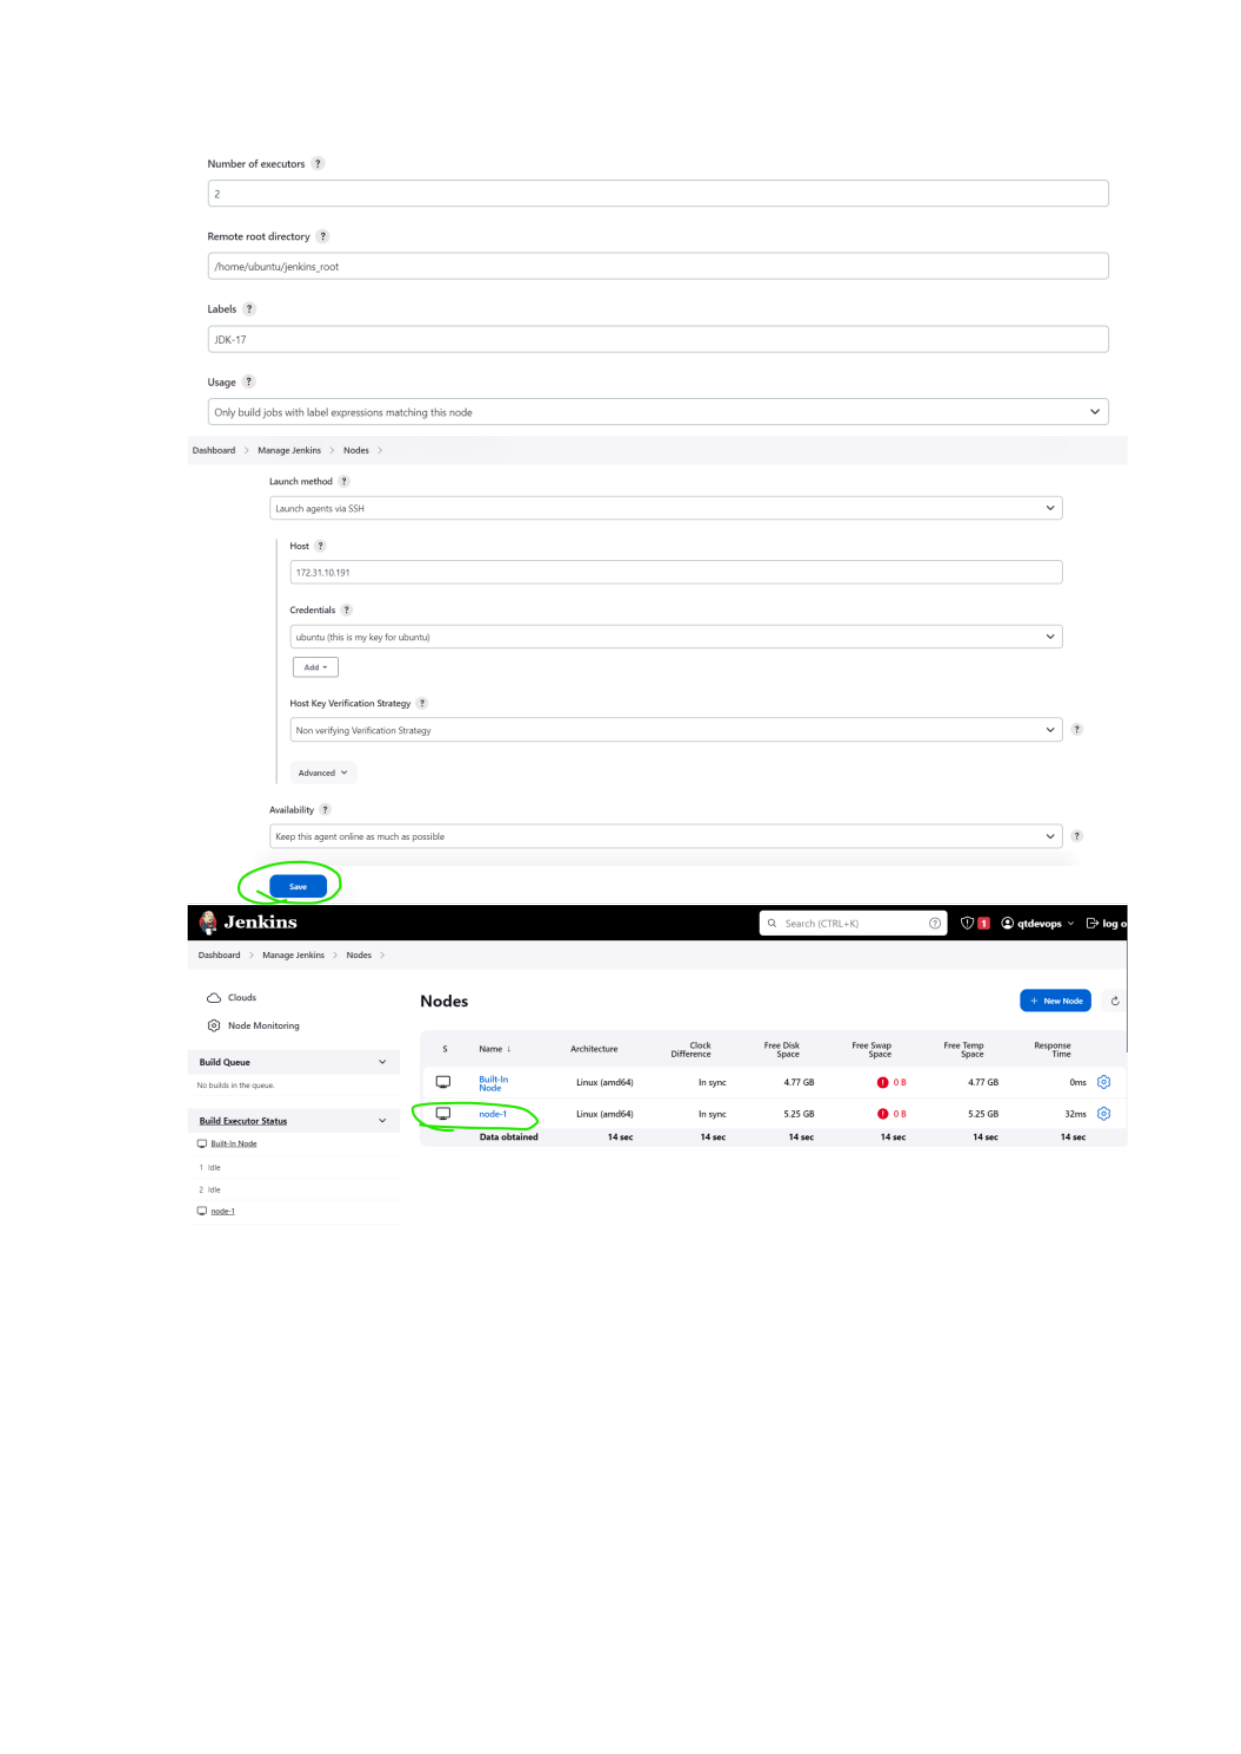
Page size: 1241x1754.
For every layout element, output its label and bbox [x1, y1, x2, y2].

picture [187, 150, 1128, 1232]
